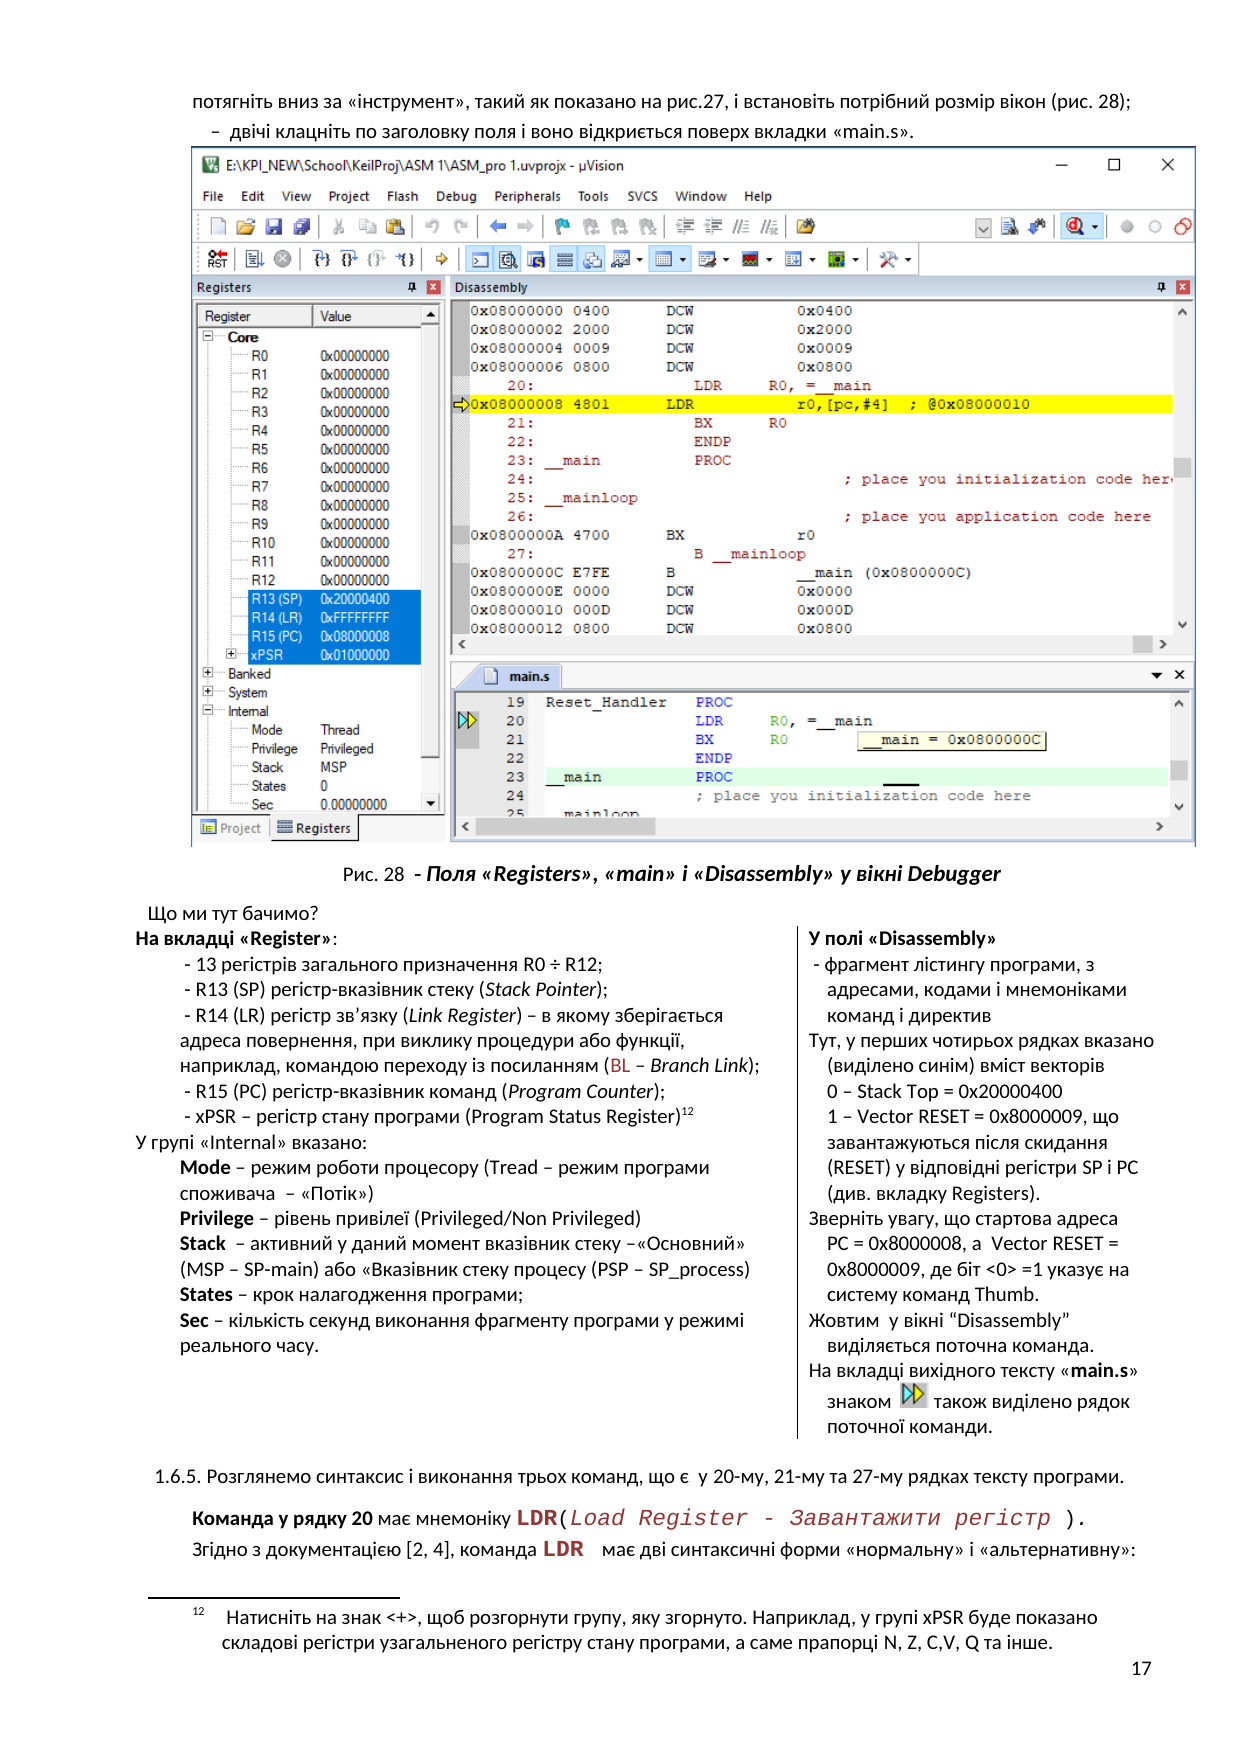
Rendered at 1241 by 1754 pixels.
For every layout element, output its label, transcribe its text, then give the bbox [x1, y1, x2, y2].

picture [191, 146, 1196, 847]
list Розглянемо синтаксис і виконання трьох команд, що є у 20-му, 21-му та 27-му рядках тексту програми. [154, 1464, 1152, 1489]
table_header На вкладці «Register»: - 13 регістрів загального призначення R0 ÷ R12; - R13 (SP) регістр-вказівник стеку (Stack Pointer); - R14 (LR) регістр зв’язку (Link Register) ̶ в якому зберігається адреса повернення, при виклику процедури або функції, наприклад, командою переходу із посиланням (BL – Branch Link); - R15 (PC) регістр-вказівник команд (Program Counter); - xPSR – регістр стану програми (Program Status Register) У групі «Internal» вказано: Mode – режим роботи процесору (Tread – режим програми споживача – «Потік») Privilege – рівень привілеї (Privileged/Non Privileged) Stack – активний у даний момент вказівник стеку –«Основний» (MSP – SP-main) або «Вказівник стеку процесу (PSP – SP_process) States – крок налагодження програми; Sec – кількість секунд виконання фрагменту програми у режимі реального часу. [136, 926, 797, 1439]
text Команда у рядку 20 має мнемоніку LDR(Load Register - Завантажити регістр ). [192, 1505, 1152, 1532]
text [148, 89, 1152, 143]
text Що ми тут бачимо? [148, 900, 1152, 926]
table_header У полі «Disassembly» - фрагмент лістингу програми, з адресами, кодами і мнемоніками команд і директив Тут, у перших чотирьох рядках вказано (виділено синім) вміст векторів 0 – Stack Top = 0x20000400 1 – Vector RESET = 0x8000009, що завантажуються після скидання (RESET) у відповідні регістри SP і РС (див. вкладку Registers). Зверніть увагу, що стартова адреса РС = 0х8000008, а Vector RESET = 0х8000009, де біт <0> =1 указує на систему команд Thumb. Жовтим у вікні “Disassembly” виділяється поточна команда. На вкладці вихідного тексту «main.s» знаком також виділено рядок поточної команди. [798, 926, 1167, 1439]
picture [900, 1382, 929, 1408]
text Рис. 28 Поля «Registers», «main» і «Disassembly» у вікні Debugger [192, 859, 1152, 888]
text Згідно з документацією [2, 4], команда LDR має дві синтаксичні форми «нормальну» і «альтернативну»: [192, 1537, 1152, 1564]
